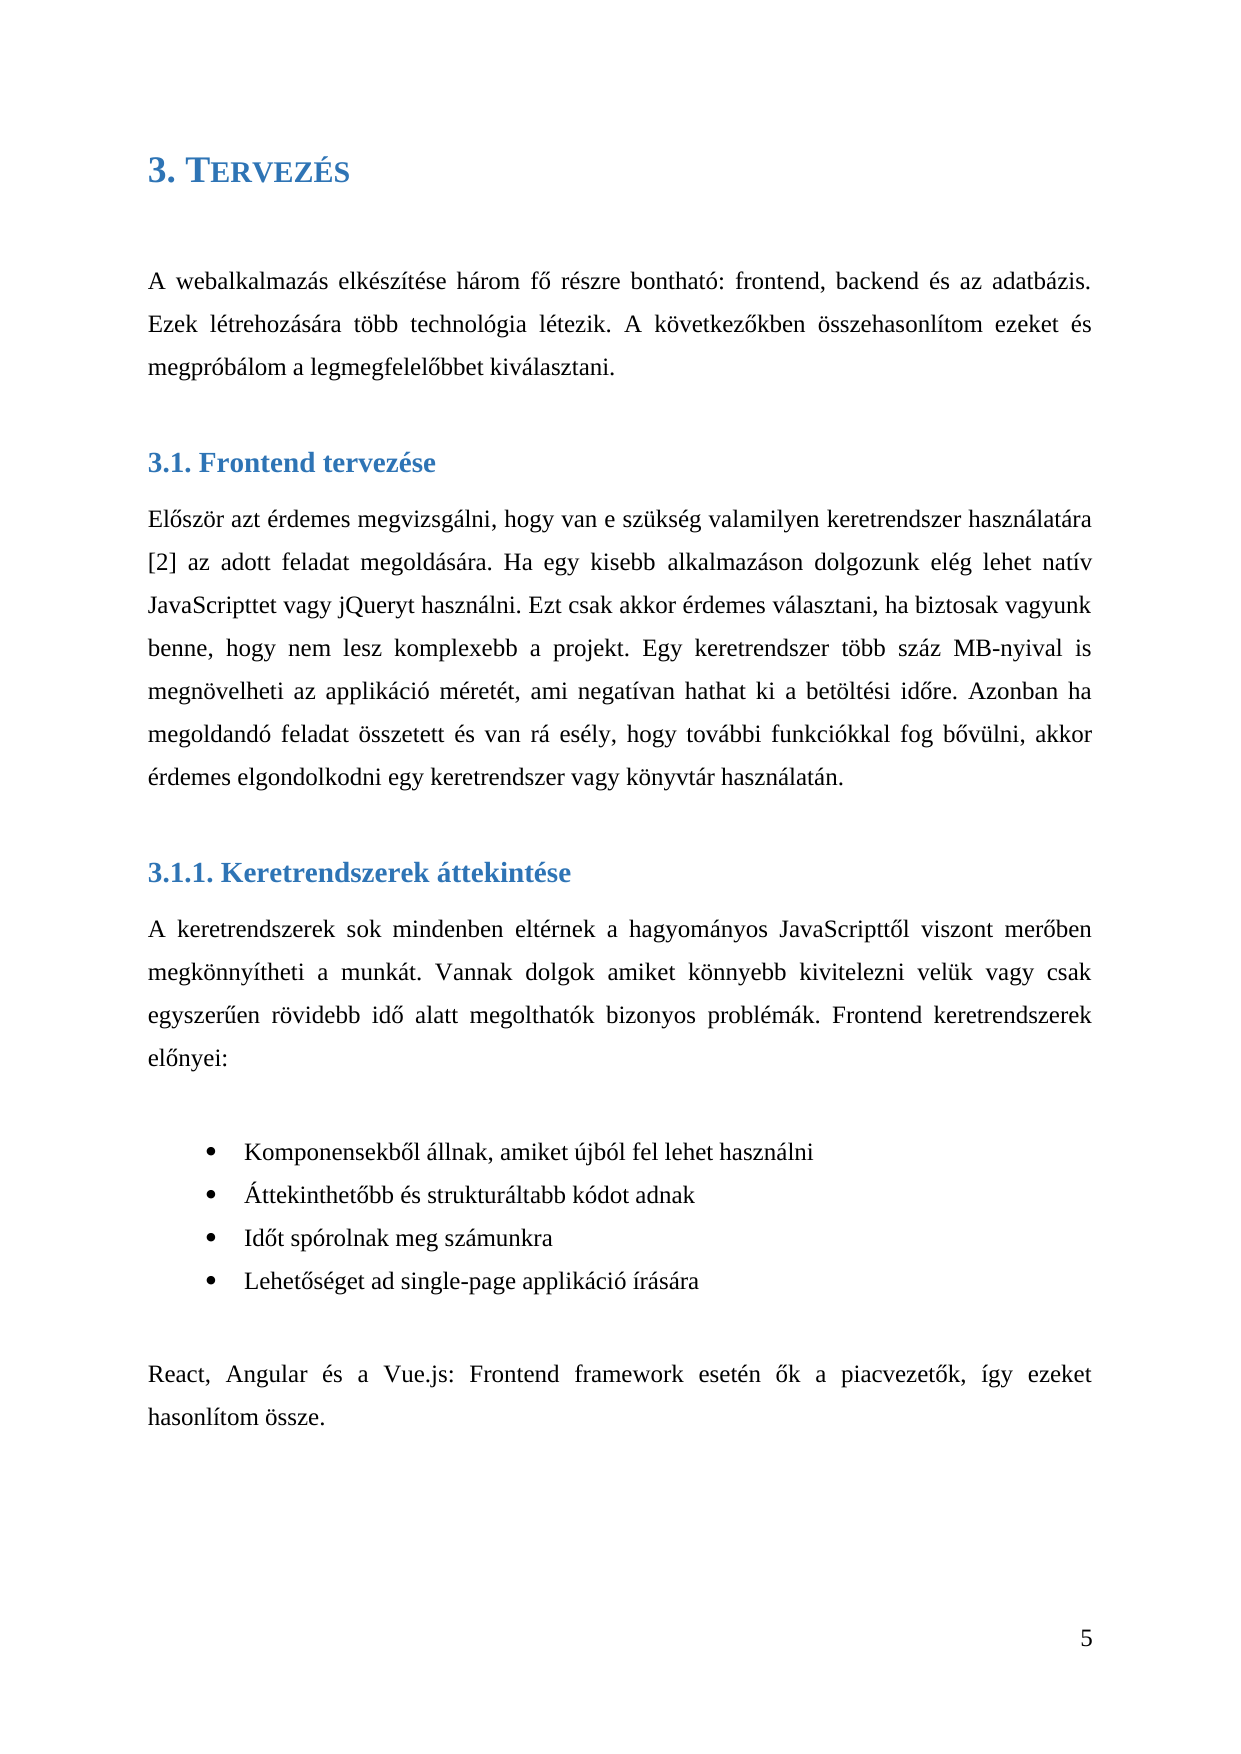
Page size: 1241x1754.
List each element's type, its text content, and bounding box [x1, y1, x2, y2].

subtitle Keretrendszerek áttekintése [148, 856, 1093, 889]
list Időt spórolnak meg számunkra [207, 1223, 1093, 1252]
text A keretrendszerek sok mindenben eltérnek a hagyományos JavaScripttől viszont merőben megkönnyítheti a munkát. Vannak dolgok amiket könnyebb kivitelezni velük vagy csak egyszerűen rövidebb idő alatt megolthatók bizonyos problémák. Frontend keretrendszerek előnyei: [148, 914, 1093, 1072]
text React, Angular és a Vue.js: Frontend framework esetén ők a piacvezetők, így ezeket hasonlítom össze. [148, 1359, 1093, 1431]
list Lehetőséget ad single-page applikáció írására [207, 1266, 1093, 1295]
subtitle Tervezés [148, 148, 1093, 191]
subtitle Frontend tervezése [148, 445, 1093, 479]
list Komponensekből állnak, amiket újból fel lehet használni [207, 1137, 1093, 1165]
text A webalkalmazás elkészítése három fő részre bontható: frontend, backend és az adatbázis. Ezek létrehozására több technológia létezik. A következőkben összehasonlítom ezeket és megpróbálom a legmegfelelőbbet kiválasztani. [148, 266, 1093, 381]
list Áttekinthetőbb és strukturáltabb kódot adnak [207, 1180, 1093, 1208]
text Először azt érdemes megvizsgálni, hogy van e szükség valamilyen keretrendszer használatára az adott feladat megoldására. Ha egy kisebb alkalmazáson dolgozunk elég lehet natív JavaScripttet vagy jQueryt használni. Ezt csak akkor érdemes választani, ha biztosak vagyunk benne, hogy nem lesz komplexebb a projekt. Egy keretrendszer több száz MB-nyival is megnövelheti az applikáció méretét, ami negatívan hathat ki a betöltési időre. Azonban ha megoldandó feladat összetett és van rá esély, hogy további funkciókkal fog bővülni, akkor érdemes elgondolkodni egy keretrendszer vagy könyvtár használatán. [148, 504, 1093, 791]
